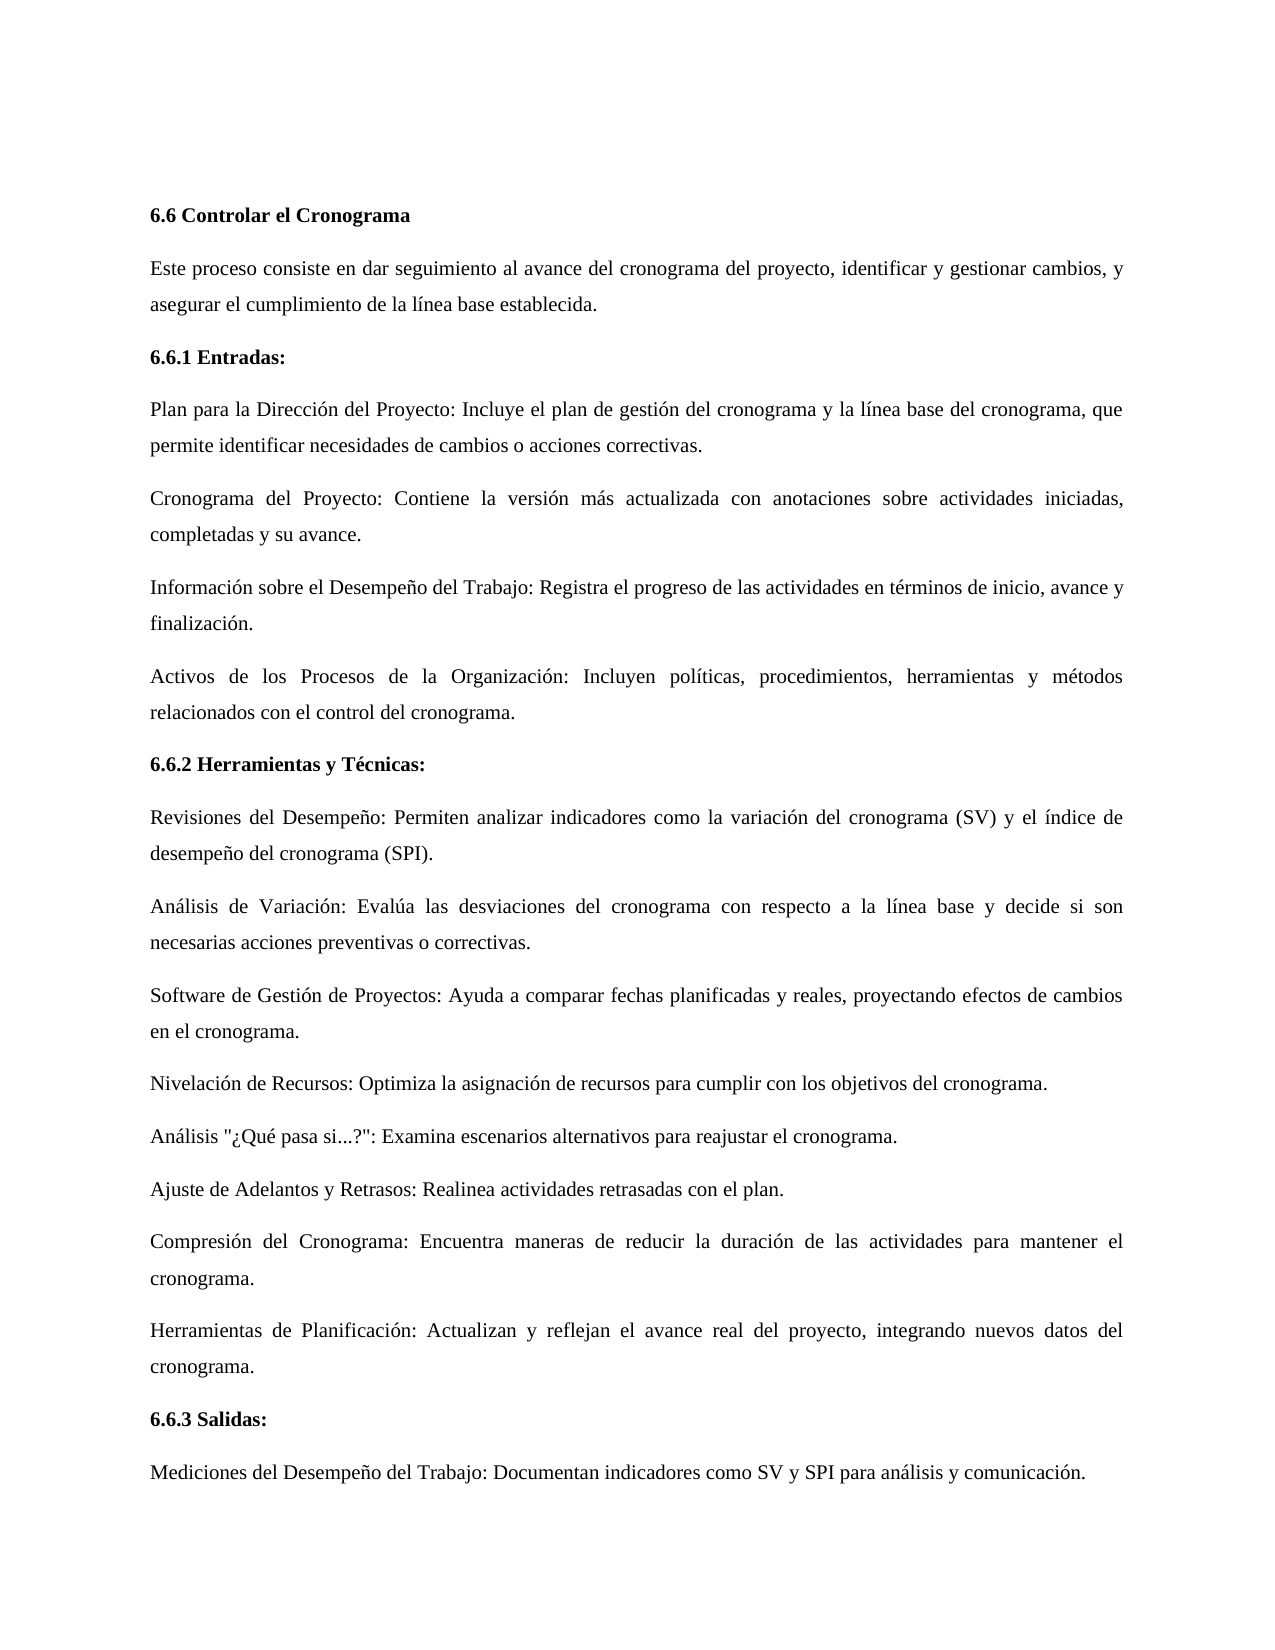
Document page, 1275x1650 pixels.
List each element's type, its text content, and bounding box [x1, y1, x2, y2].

text Cronograma del Proyecto: Contiene la versión más actualizada con anotaciones sobre actividades iniciadas, completadas y su avance. [150, 1201, 1125, 1261]
text Información sobre el Desempeño del Trabajo: Registra el progreso de las actividades en términos de inicio, avance y finalización. [150, 1290, 1125, 1350]
text Plan para la Dirección del Proyecto: Incluye el plan de gestión del cronograma y la línea base del cronograma, que permite identificar necesidades de cambios o acciones correctivas. [150, 1112, 1125, 1172]
text 6.6.1 Entradas: [150, 1059, 1125, 1084]
picture [150, 150, 1036, 778]
text Activos de los Procesos de la Organización: Incluyen políticas, procedimientos, herramientas y métodos relacionados con el control del cronograma. [150, 1378, 1125, 1439]
text 6.6 Controlar el Cronograma [150, 918, 1125, 942]
text Este proceso consiste en dar seguimiento al avance del cronograma del proyecto, identificar y gestionar cambios, y asegurar el cumplimiento de la línea base establecida. [150, 971, 1125, 1031]
text 6.6.2 Herramientas y Técnicas: [150, 1467, 1125, 1491]
